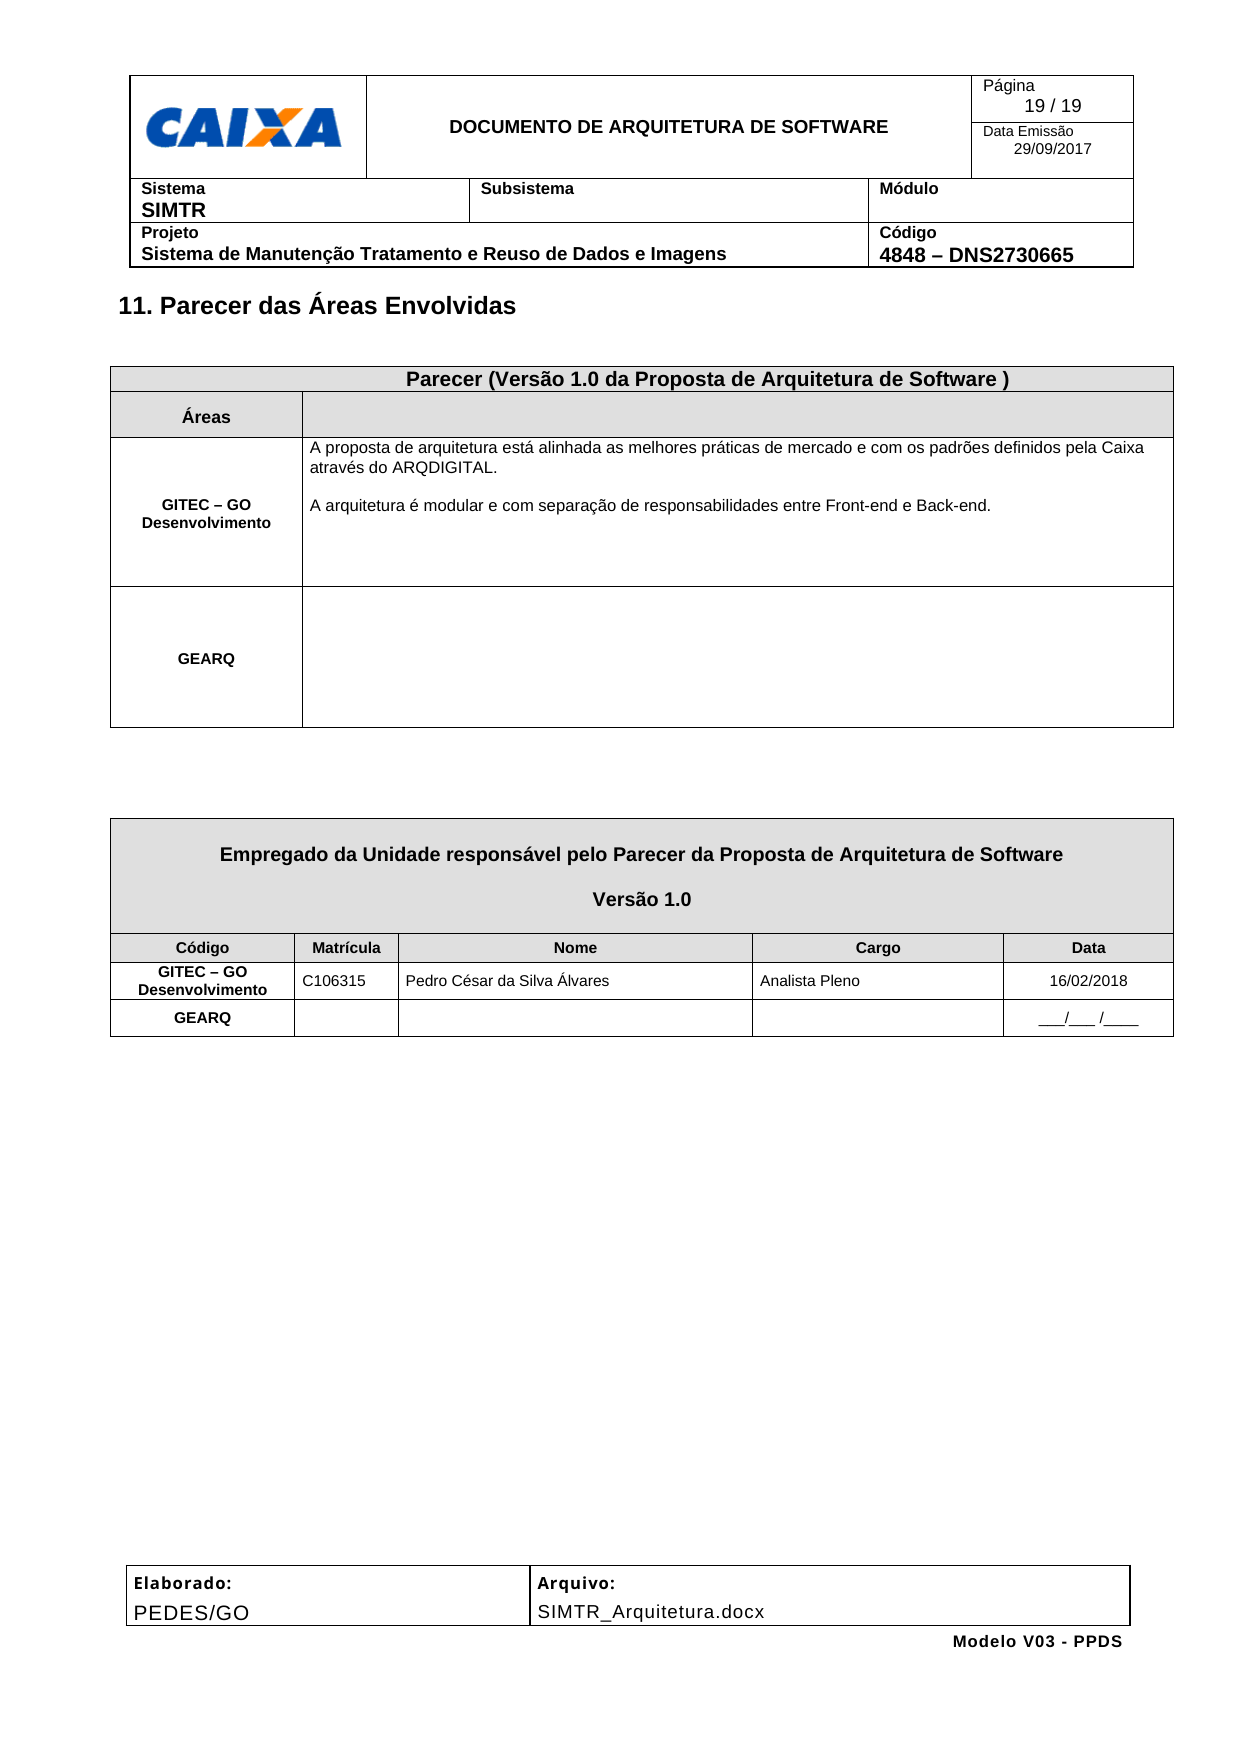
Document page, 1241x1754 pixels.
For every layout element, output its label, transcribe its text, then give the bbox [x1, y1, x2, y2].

table_cell 16/02/2018 [1004, 963, 1173, 999]
table_cell C106315 [295, 963, 398, 999]
table_header Empregado da Unidade responsável pelo Parecer da Proposta de Arquitetura de Software Versão 1.0 [111, 819, 1173, 933]
table_cell Áreas [111, 392, 302, 437]
picture [141, 102, 348, 152]
table_cell Matrícula [295, 934, 398, 962]
table_cell [303, 587, 1173, 727]
table_cell Cargo [753, 934, 1003, 962]
table_cell Pedro César da Silva Álvares [399, 963, 752, 999]
table_cell [303, 392, 1173, 437]
table_cell A proposta de arquitetura está alinhada as melhores práticas de mercado e com os padrões definidos pela Caixa através do ARQDIGITAL. A arquitetura é modular e com separação de responsabilidades entre Front-end e Back-end. [303, 438, 1173, 586]
table_cell Código [111, 934, 294, 962]
table_cell [295, 1000, 398, 1036]
table_cell GITEC – GO Desenvolvimento [111, 438, 302, 586]
text 11. Parecer das Áreas Envolvidas [118, 291, 1122, 320]
table_cell GEARQ [111, 587, 302, 727]
table_cell Data [1004, 934, 1173, 962]
table_cell ___/___ /____ [1004, 1000, 1173, 1036]
table_header Parecer (Versão 1.0 da Proposta de Arquitetura de Software ) [111, 367, 1173, 391]
table_cell [399, 1000, 752, 1036]
table_cell Nome [399, 934, 752, 962]
table_cell Analista Pleno [753, 963, 1003, 999]
table_cell [753, 1000, 1003, 1036]
table_cell GEARQ [111, 1000, 294, 1036]
table_cell GITEC – GO Desenvolvimento [111, 963, 294, 999]
